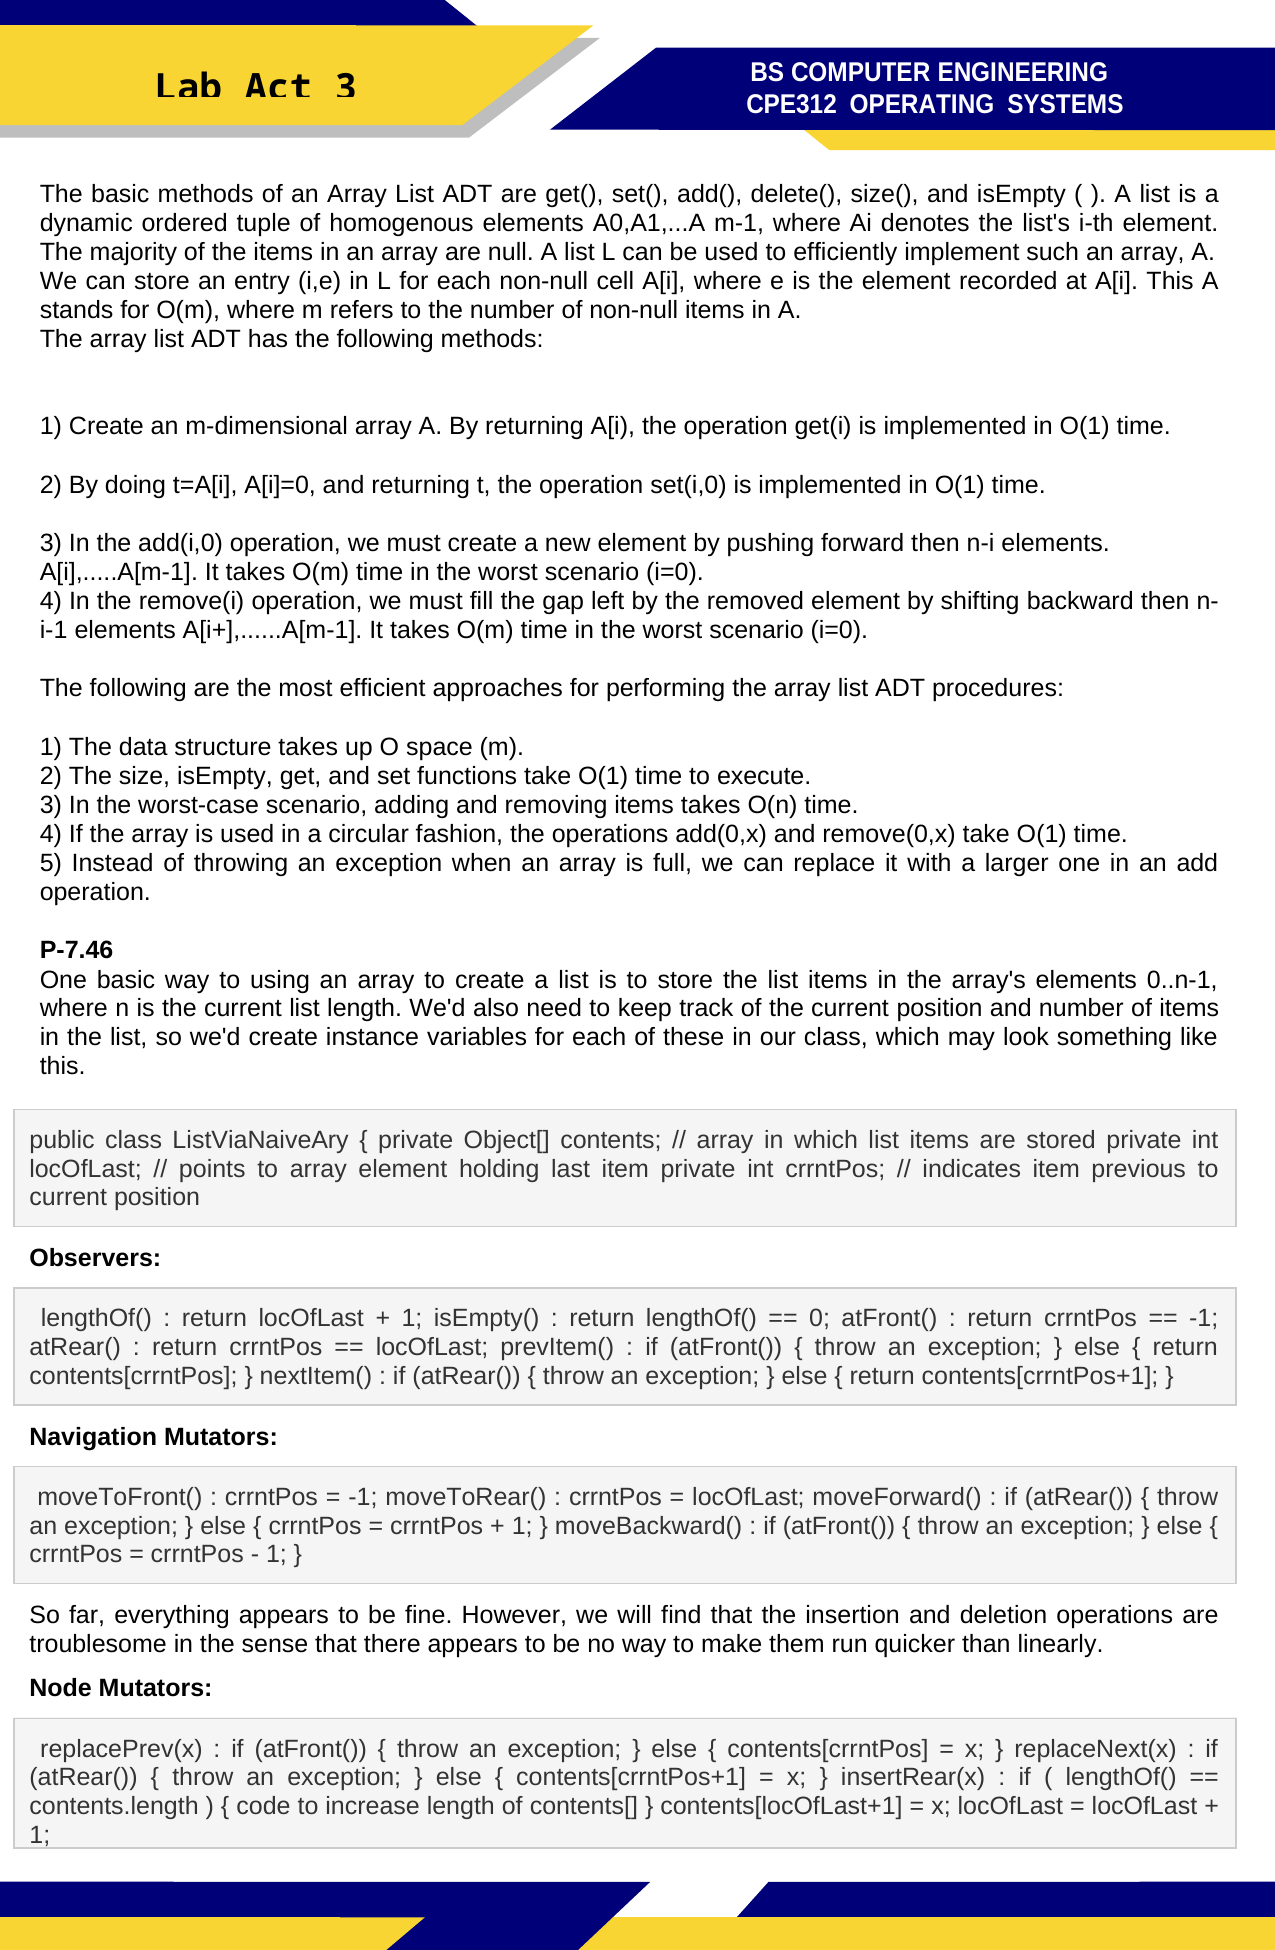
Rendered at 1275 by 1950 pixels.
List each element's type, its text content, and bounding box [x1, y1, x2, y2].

text 1) Create an m-dimensional array A. By returning A[i), the operation get(i) is implemented in O(1) time. [39, 411, 1221, 440]
text The following are the most efficient approaches for performing the array list ADT procedures: [39, 673, 1221, 702]
text Navigation Mutators: [29, 1421, 1221, 1450]
text One basic way to using an array to create a list is to store the list items in the array's elements 0..n-1, where n is the current list length. We'd also need to keep track of the current position and number of items in the list, so we'd create instance variables for each of these in our class, which may look something like this. [39, 964, 1221, 1079]
text 4) If the array is used in a circular fashion, the operations add(0,x) and remove(0,x) take O(1) time. [39, 819, 1221, 848]
text public class ListViaNaiveAry { private Object[] contents; // array in which list items are stored private int locOfLast; // points to array element holding last item private int crrntPos; // indicates item previous to current position [15, 1110, 1235, 1226]
text We can store an entry (i,e) in L for each non-null cell A[i], where e is the element recorded at A[i]. This A stands for O(m), where m refers to the number of non-null items in A. [39, 266, 1221, 323]
text Observers: [29, 1243, 1221, 1272]
text 3) In the worst-case scenario, adding and removing items takes O(n) time. [39, 790, 1221, 819]
text Node Mutators: [29, 1673, 1221, 1702]
text P-7.46 [39, 935, 1221, 964]
text The array list ADT has the following methods: [39, 324, 1221, 352]
text lengthOf() : return locOfLast + 1; isEmpty() : return lengthOf() == 0; atFront() : return crrntPos == -1; atRear() : return crrntPos == locOfLast; prevItem() : if (atFront()) { throw an exception; } else { return contents[crrntPos]; } nextItem() : if (atRear()) { throw an exception; } else { return contents[crrntPos+1]; } [15, 1289, 1235, 1404]
text 1) The data structure takes up O space (m). [39, 732, 1221, 760]
text 3) In the add(i,0) operation, we must create a new element by pushing forward then n-i elements. [39, 528, 1221, 557]
text 2) The size, isEmpty, get, and set functions take O(1) time to execute. [39, 761, 1221, 789]
text 2) By doing t=A[i], A[i]=0, and returning t, the operation set(i,0) is implemented in O(1) time. [39, 469, 1221, 498]
text 4) In the remove(i) operation, we must fill the gap left by the removed element by shifting backward then n-i-1 elements A[i+],......A[m-1]. It takes O(m) time in the worst scenario (i=0). [39, 586, 1221, 644]
text replacePrev(x) : if (atFront()) { throw an exception; } else { contents[crrntPos] = x; } replaceNext(x) : if (atRear()) { throw an exception; } else { contents[crrntPos+1] = x; } insertRear(x) : if ( lengthOf() == contents.length ) { code to increase length of contents[] } contents[locOfLast+1] = x; locOfLast = locOfLast + 1; [15, 1719, 1235, 1847]
text moveToFront() : crrntPos = -1; moveToRear() : crrntPos = locOfLast; moveForward() : if (atRear()) { throw an exception; } else { crrntPos = crrntPos + 1; } moveBackward() : if (atFront()) { throw an exception; } else { crrntPos = crrntPos - 1; } [15, 1467, 1235, 1583]
text 5) Instead of throwing an exception when an array is full, we can replace it with a larger one in an add operation. [39, 848, 1221, 906]
text A[i],.....A[m-1]. It takes O(m) time in the worst scenario (i=0). [39, 557, 1221, 586]
text The basic methods of an Array List ADT are get(), set(), add(), delete(), size(), and isEmpty ( ). A list is a dynamic ordered tuple of homogenous elements A0,A1,...A m-1, where Ai denotes the list's i-th element. The majority of the items in an array are null. A list L can be used to efficiently implement such an array, A. [39, 179, 1221, 265]
text So far, everything appears to be fine. However, we will find that the insertion and deletion operations are troublesome in the sense that there appears to be no way to make them run quicker than linearly. [29, 1600, 1221, 1657]
